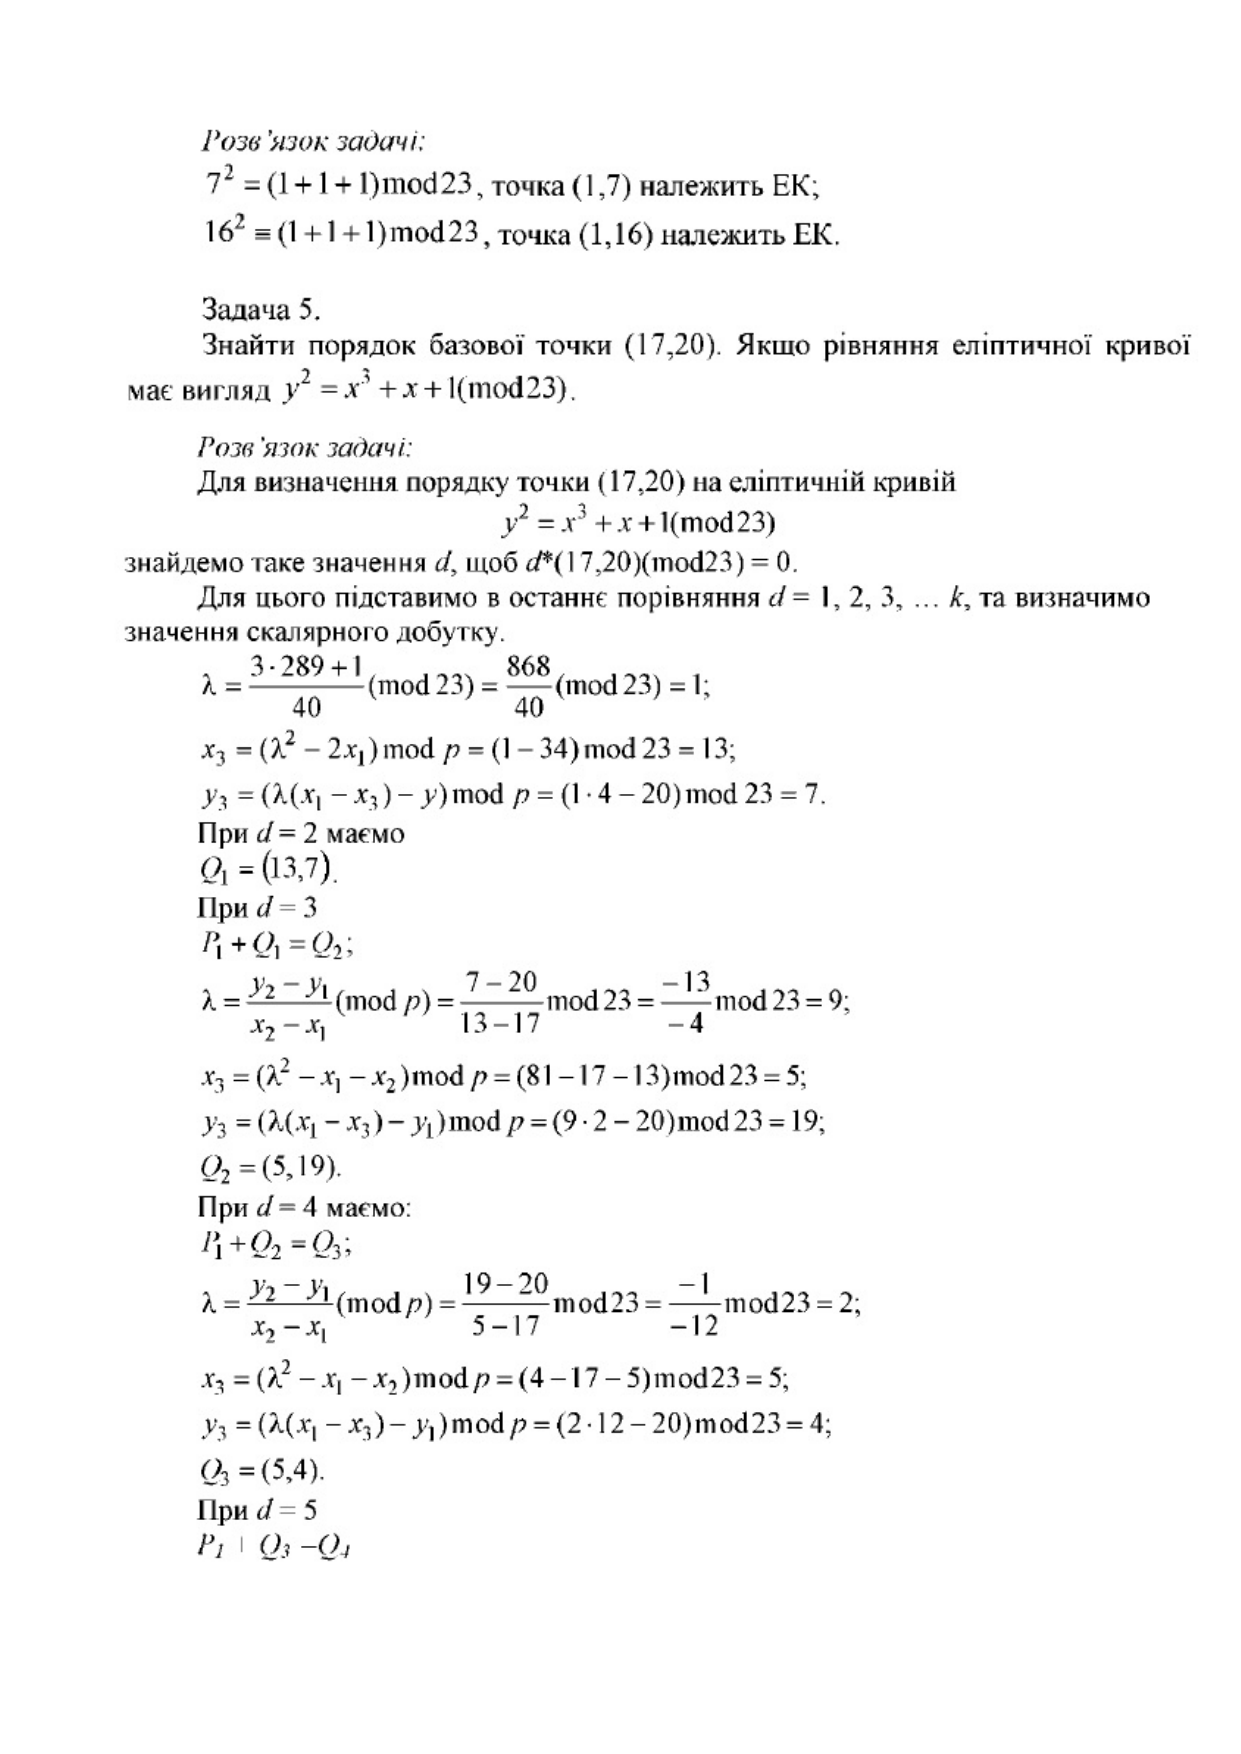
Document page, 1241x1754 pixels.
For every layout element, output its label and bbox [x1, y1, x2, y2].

picture [103, 431, 1163, 1570]
picture [103, 118, 1199, 428]
